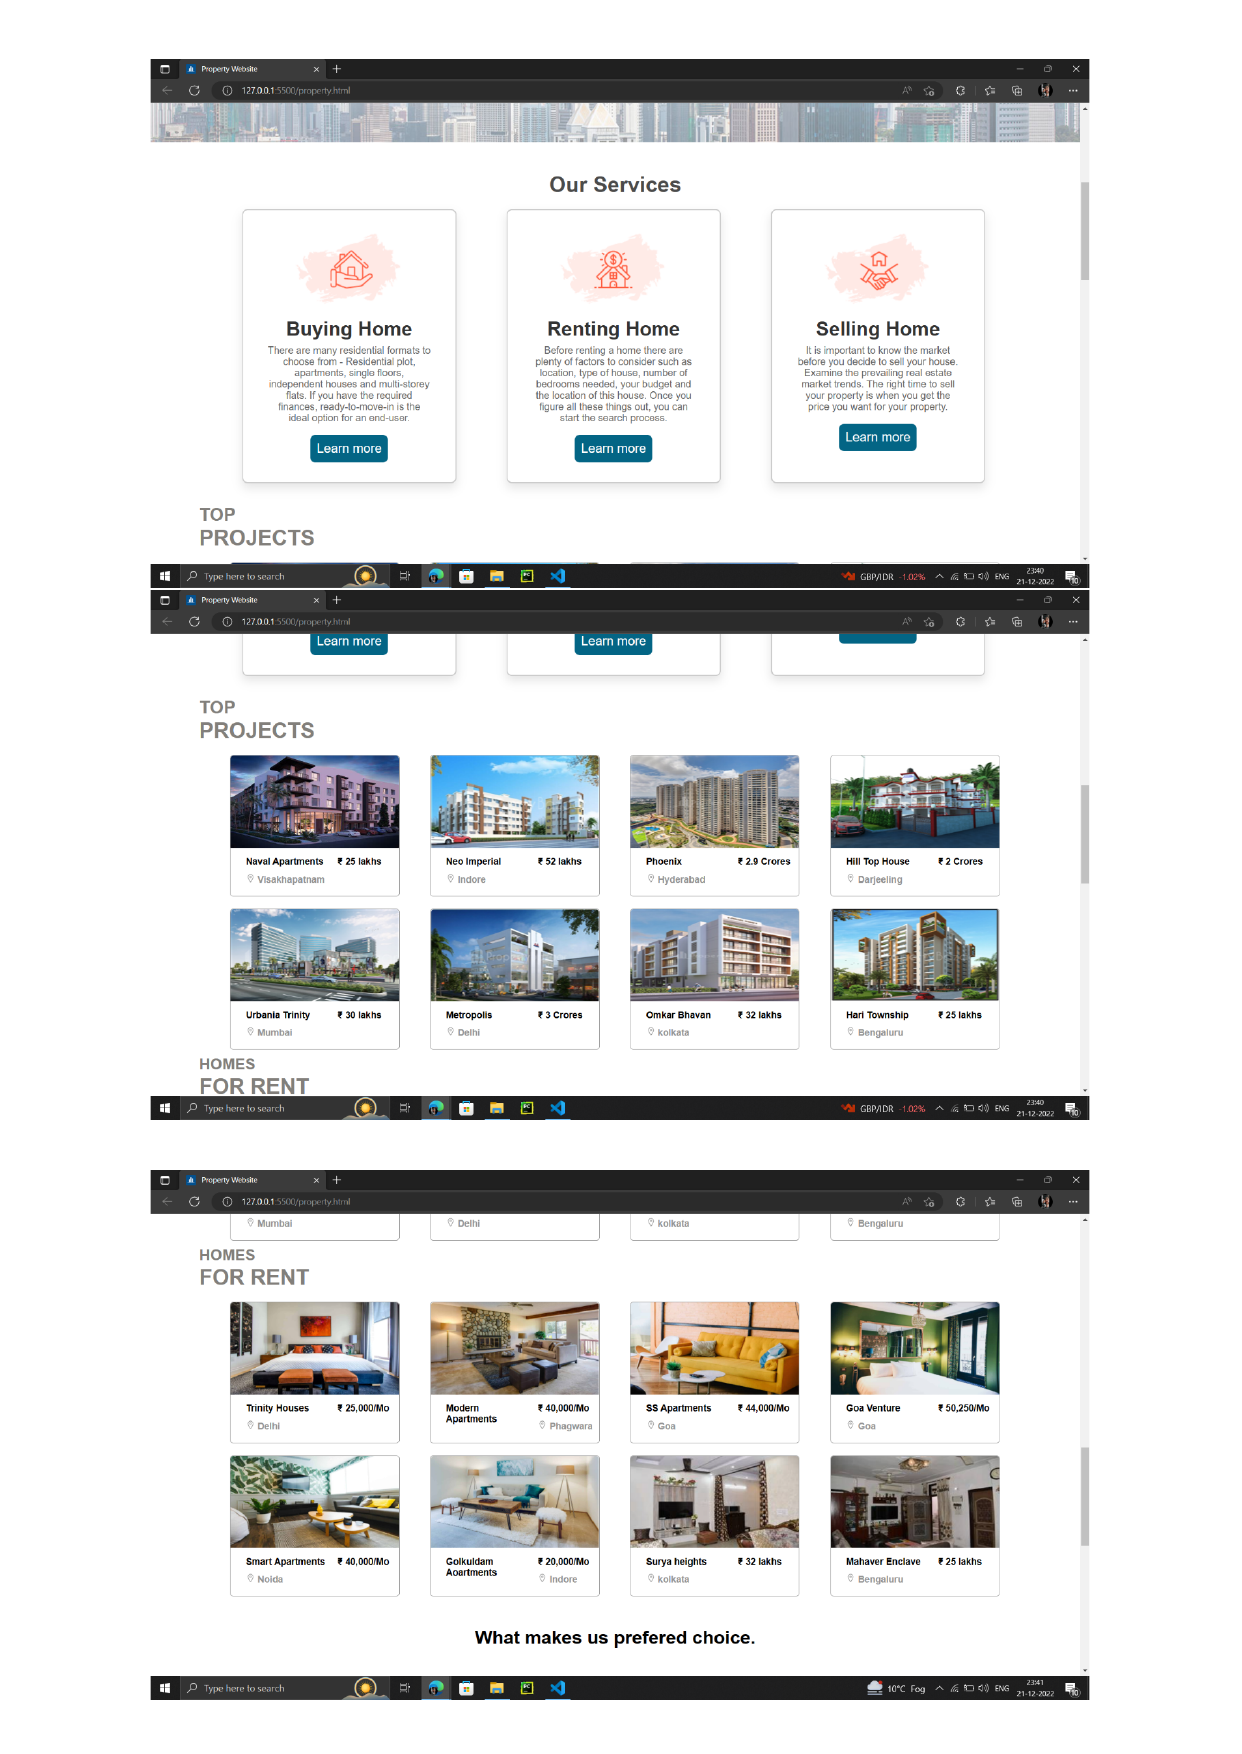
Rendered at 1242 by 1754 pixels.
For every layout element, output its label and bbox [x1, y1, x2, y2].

picture [150, 1170, 1090, 1700]
picture [150, 590, 1090, 1120]
picture [150, 59, 1090, 588]
